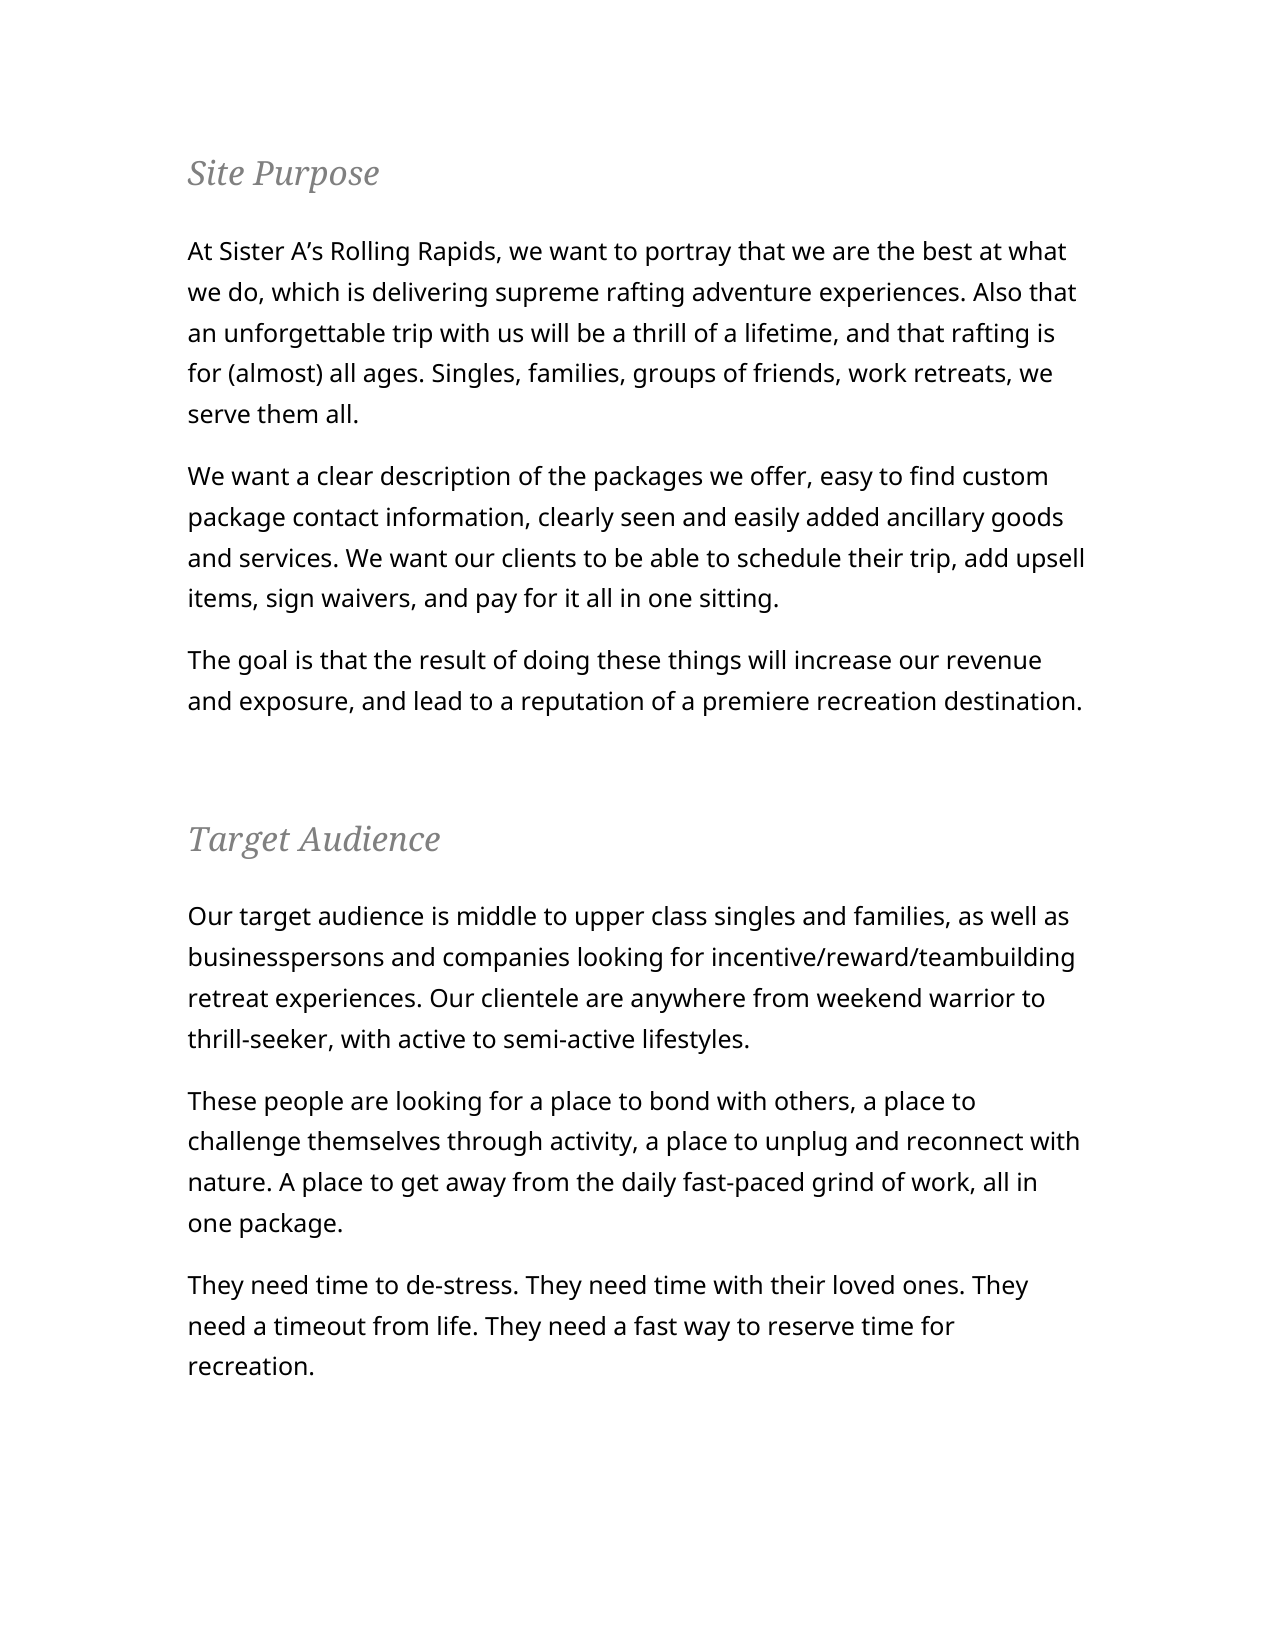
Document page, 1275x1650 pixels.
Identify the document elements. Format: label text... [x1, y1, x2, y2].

text At Sister A’s Rolling Rapids, we want to portray that we are the best at what we do, which is delivering supreme rafting adventure experiences. Also that an unforgettable trip with us will be a thrill of a lifetime, and that rafting is for (almost) all ages. Singles, families, groups of friends, work retreats, we serve them all. [187, 234, 1087, 431]
text They need time to de-stress. They need time with their loved ones. They need a timeout from life. They need a fast way to reserve time for recreation. [187, 1267, 1087, 1383]
text These people are looking for a place to bond with others, a place to challenge themselves through activity, a place to unplug and reconnect with nature. A place to get away from the daily fast-paced grind of work, all in one package. [187, 1083, 1087, 1240]
text The goal is that the result of doing these things will increase our revenue and exposure, and lead to a reputation of a premiere recreation destination. [187, 643, 1087, 718]
text Our target audience is middle to upper class singles and families, as well as businesspersons and companies looking for incentive/reward/teambuilding retreat experiences. Our clientele are anywhere from weekend warrior to thrill-seeker, with active to semi-active lifestyles. [187, 899, 1087, 1056]
text Target Audience [187, 815, 1087, 861]
text We want a clear description of the packages we offer, easy to find custom package contact information, clearly seen and easily added ancillary goods and services. We want our clients to be able to schedule their trip, add upsell items, sign waivers, and pay for it all in one sitting. [187, 459, 1087, 615]
text Site Purpose [187, 150, 1087, 195]
